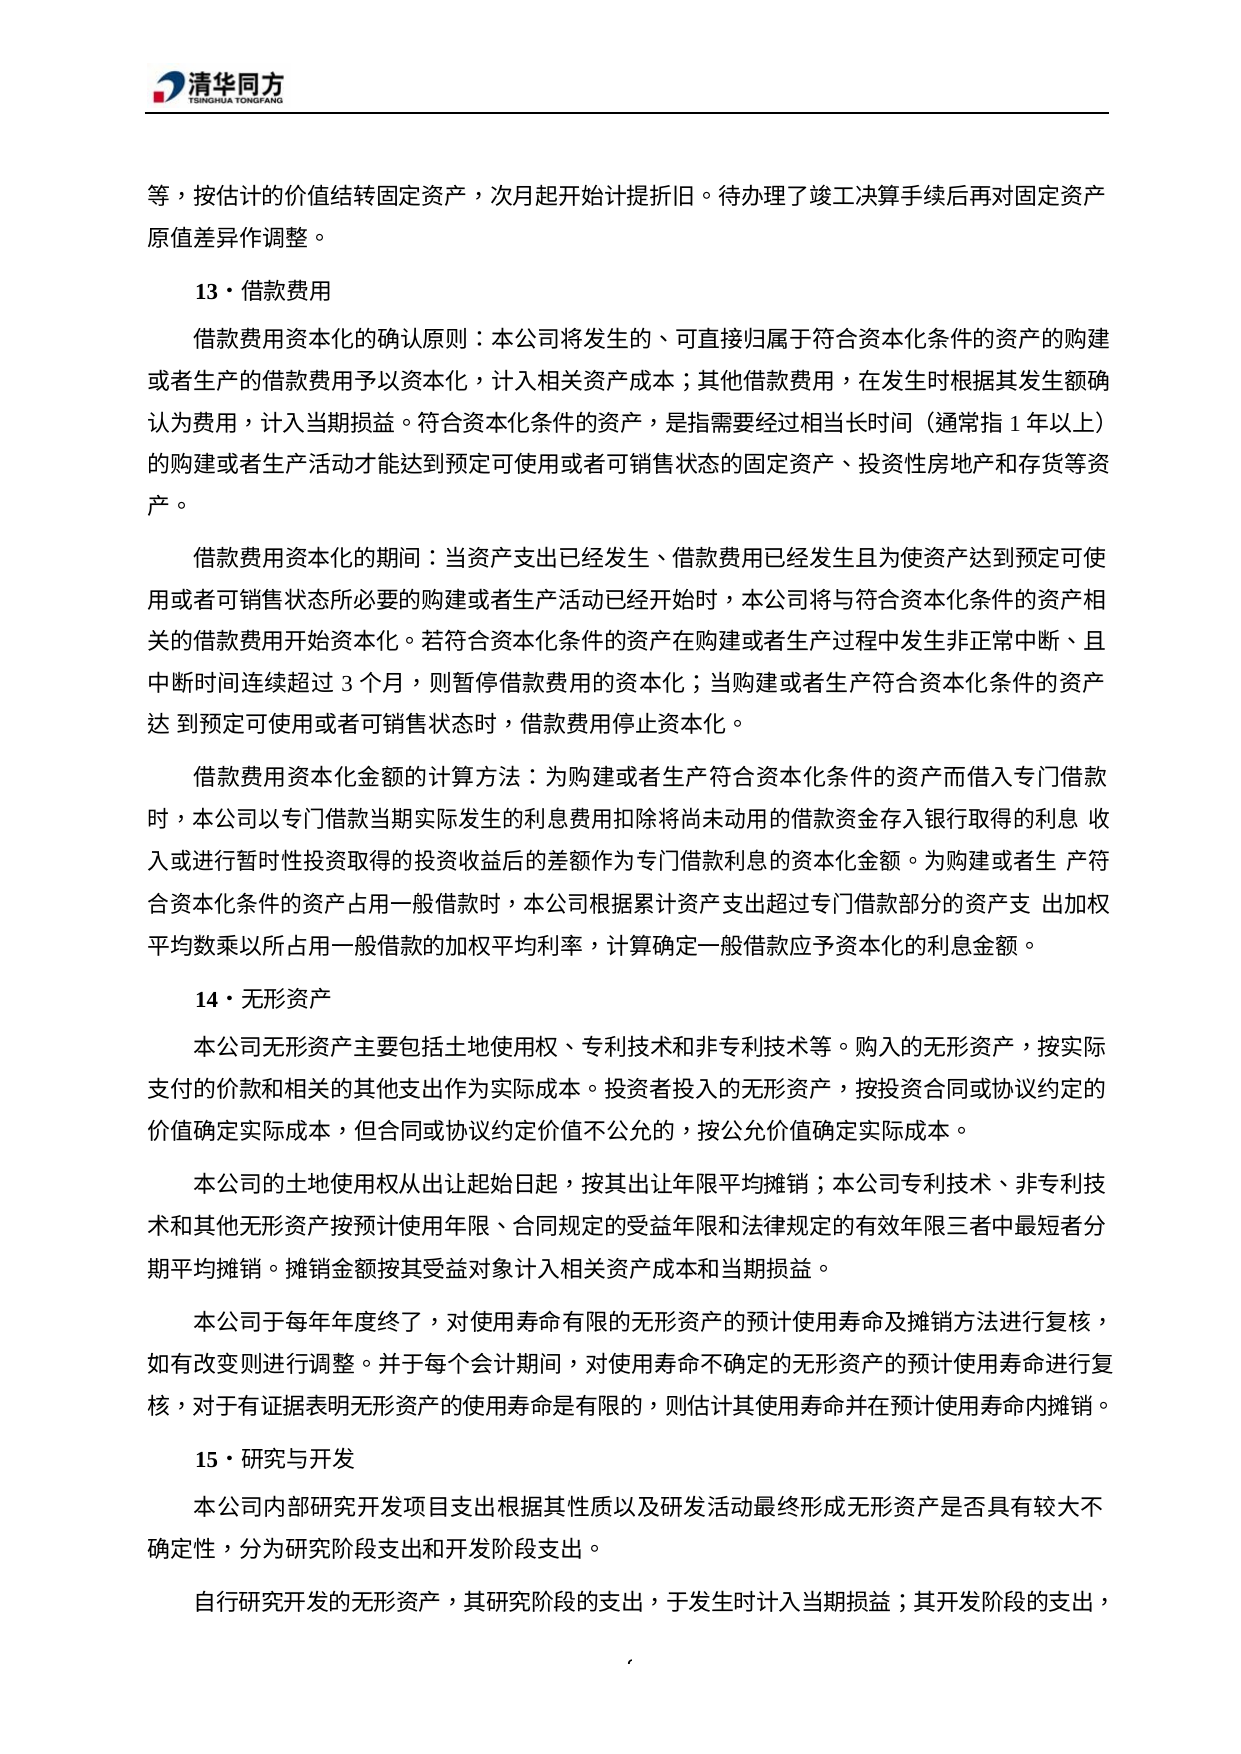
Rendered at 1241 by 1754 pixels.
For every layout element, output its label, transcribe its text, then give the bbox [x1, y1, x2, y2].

text 14．无形资产 [195, 983, 1108, 1014]
text 等，按估计的价值结转固定资产，次月起开始计提折旧。待办理了竣工决算手续后再对固定资产 原值差异作调整。 [148, 180, 1108, 253]
text 借款费用资本化的期间：当资产支出已经发生、借款费用已经发生且为使资产达到预定可使 用或者可销售状态所必要的购建或者生产活动已经开始时，本公司将与符合资本化条件的资产相 关的借款费用开始资本化。若符合资本化条件的资产在购建或者生产过程中发生非正常中断、且 中断时间连续超过 3 个月，则暂停借款费用的资本化；当购建或者生产符合资本化条件的资产达 到预定可使用或者可销售状态时，借款费用停止资本化。 [148, 542, 1107, 740]
text 借款费用资本化金额的计算方法：为购建或者生产符合资本化条件的资产而借入专门借款 时，本公司以专门借款当期实际发生的利息费用扣除将尚未动用的借款资金存入银行取得的利息 收入或进行暂时性投资取得的投资收益后的差额作为专门借款利息的资本化金额。为购建或者生 产符合资本化条件的资产占用一般借款时，本公司根据累计资产支出超过专门借款部分的资产支 出加权平均数乘以所占用一般借款的加权平均利率，计算确定一般借款应予资本化的利息金额。 [148, 761, 1110, 961]
text 本公司无形资产主要包括土地使用权、专利技术和非专利技术等。购入的无形资产，按实际 支付的价款和相关的其他支出作为实际成本。投资者投入的无形资产，按投资合同或协议约定的 价值确定实际成本，但合同或协议约定价值不公允的，按公允价值确定实际成本。 [148, 1031, 1107, 1146]
picture [147, 63, 291, 108]
text 15．研究与开发 [195, 1443, 1108, 1474]
text 借款费用资本化的确认原则：本公司将发生的、可直接归属于符合资本化条件的资产的购建 或者生产的借款费用予以资本化，计入相关资产成本；其他借款费用，在发生时根据其发生额确 认为费用，计入当期损益。符合资本化条件的资产，是指需要经过相当长时间（通常指 1 年以上） 的购建或者生产活动才能达到预定可使用或者可销售状态的固定资产、投资性房地产和存货等资 产。 [148, 323, 1119, 521]
text 13．借款费用 [195, 275, 1108, 306]
text 本公司于每年年度终了，对使用寿命有限的无形资产的预计使用寿命及摊销方法进行复核， 如有改变则进行调整。并于每个会计期间，对使用寿命不确定的无形资产的预计使用寿命进行复 核，对于有证据表明无形资产的使用寿命是有限的，则估计其使用寿命并在预计使用寿命内摊销。 [148, 1305, 1118, 1421]
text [148, 1586, 1118, 1617]
text 本公司内部研究开发项目支出根据其性质以及研发活动最终形成无形资产是否具有较大不 确定性，分为研究阶段支出和开发阶段支出。 [148, 1491, 1106, 1564]
text 本公司的土地使用权从出让起始日起，按其出让年限平均摊销；本公司专利技术、非专利技 术和其他无形资产按预计使用年限、合同规定的受益年限和法律规定的有效年限三者中最短者分 期平均摊销。摊销金额按其受益对象计入相关资产成本和当期损益。 [148, 1168, 1107, 1284]
